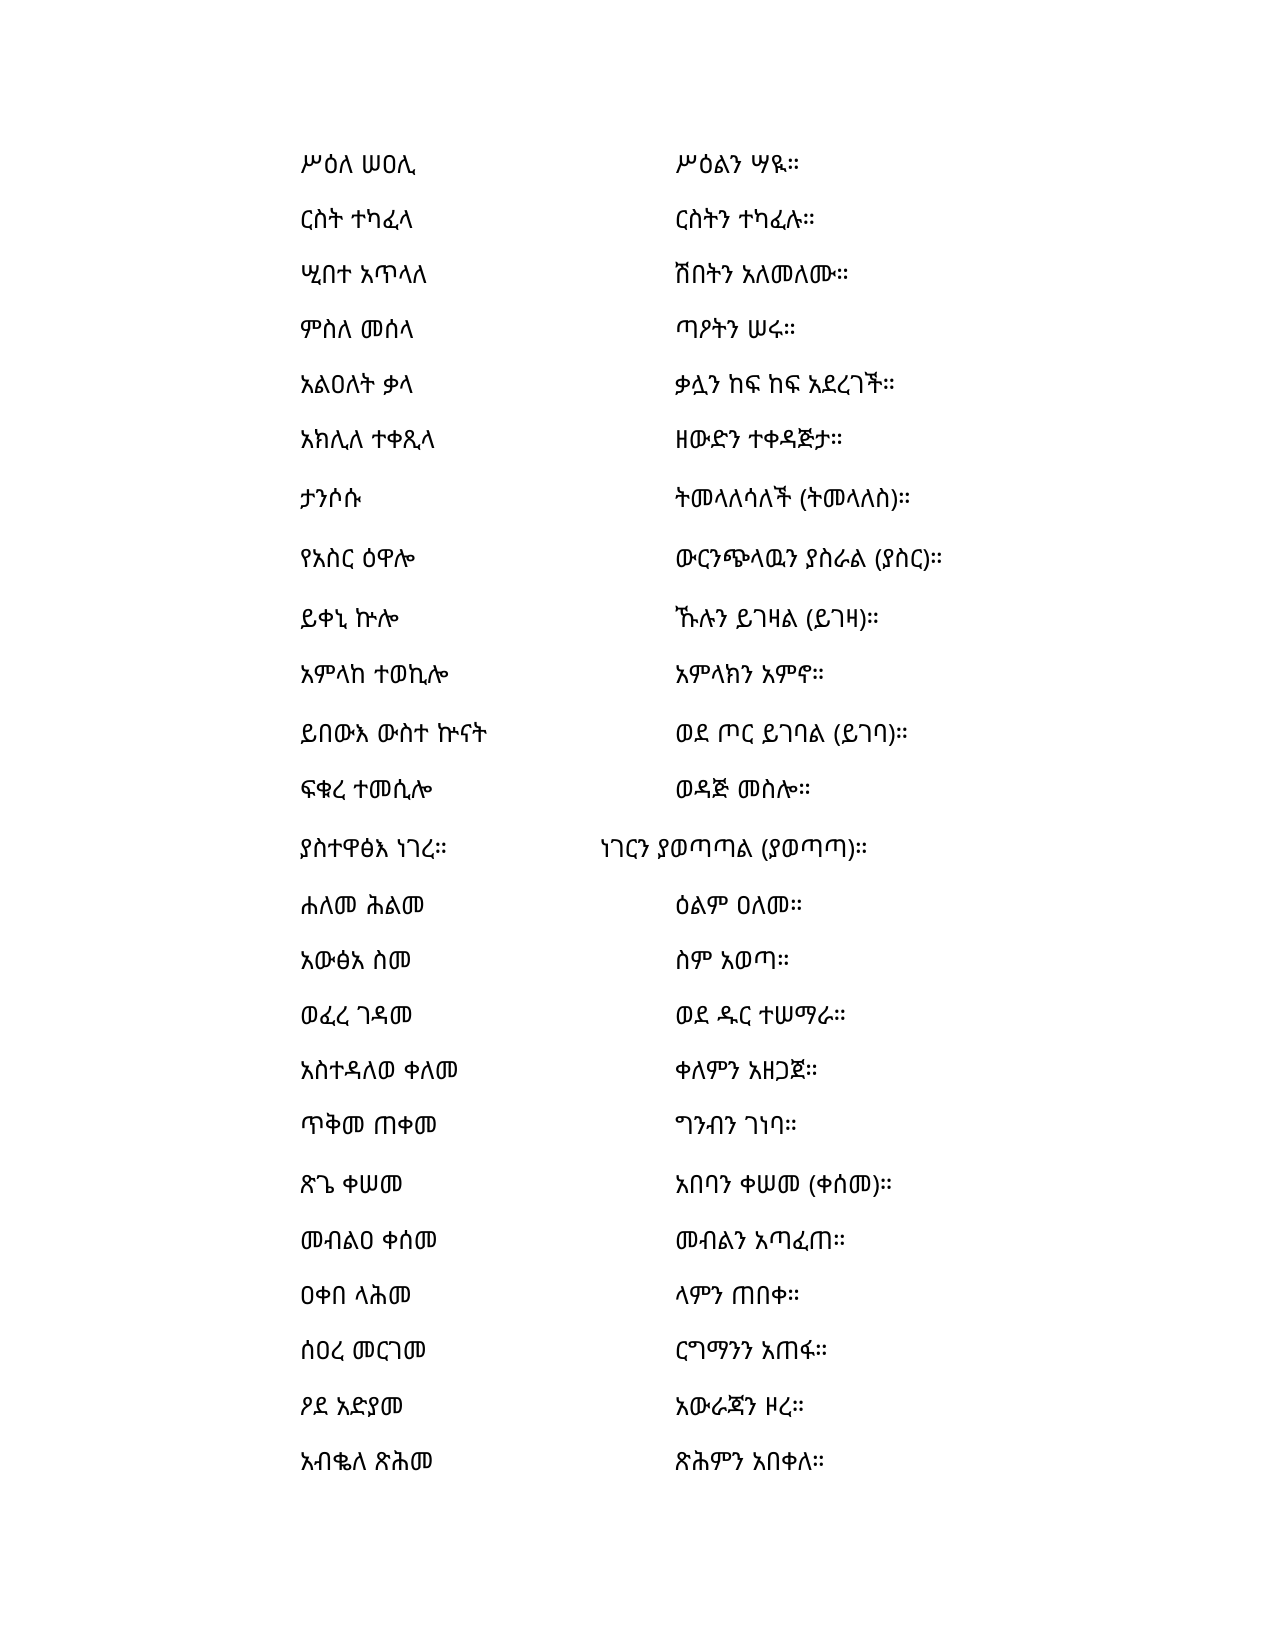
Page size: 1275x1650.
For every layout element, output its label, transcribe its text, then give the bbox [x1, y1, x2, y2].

text ይበውእ ውስተ ኵናት ወደ ጦር ይገባል (ይገባ)። [225, 716, 1125, 750]
text መብልዐ ቀሰመ መብልን አጣፈጠ። [225, 1226, 1125, 1256]
text አምላከ ተወኪሎ አምላክን አምኖ። [225, 661, 1125, 690]
text ርስት ተካፈላ ርስትን ተካፈሉ። [225, 205, 1125, 234]
text ያስተዋፅእ ነገረ። ነገርን ያወጣጣል (ያወጣጣ)። [225, 831, 1125, 865]
text አውፅአ ስመ ስም አወጣ። [225, 946, 1125, 975]
text ምስለ መሰላ ጣዖትን ሠሩ። [225, 315, 1125, 344]
text የአስር ዕዋሎ ውርንጭላዉን ያስራል (ያስር)። [225, 541, 1125, 575]
text አልዐለት ቃላ ቃሏን ከፍ ከፍ አደረገች። [225, 370, 1125, 399]
text ሐለመ ሕልመ ዕልም ዐለመ። [225, 891, 1125, 920]
text ይቀኒ ኵሎ ኹሉን ይገዛል (ይገዛ)። [225, 601, 1125, 635]
text ጽጌ ቀሠመ አበባን ቀሠመ (ቀሰመ)። [225, 1166, 1125, 1200]
text አስተዳለወ ቀለመ ቀለምን አዘጋጀ። [225, 1056, 1125, 1085]
text ታንሶሱ ትመላለሳለች (ትመላለስ)። [225, 481, 1125, 515]
text ሰዐረ መርገመ ርግማንን አጠፋ። [225, 1337, 1125, 1366]
text ጥቅመ ጠቀመ ግንብን ገነባ። [225, 1111, 1125, 1140]
text ዖደ አድያመ አውራጃን ዞረ። [225, 1392, 1125, 1421]
text ሥዕለ ሠዐሊ ሥዕልን ሣዪ። [225, 150, 1125, 179]
text አብቈለ ጽሕመ ጽሕምን አበቀለ። [225, 1447, 1125, 1476]
text ሢበተ አጥላለ ሽበትን አለመለሙ። [225, 260, 1125, 289]
text ፍቁረ ተመሲሎ ወዳጅ መስሎ። [225, 776, 1125, 805]
text ዐቀበ ላሕመ ላምን ጠበቀ። [225, 1281, 1125, 1311]
text አክሊለ ተቀጺላ ዘውድን ተቀዳጅታ። [225, 426, 1125, 455]
text ወፈረ ገዳመ ወደ ዱር ተሠማራ። [225, 1001, 1125, 1030]
